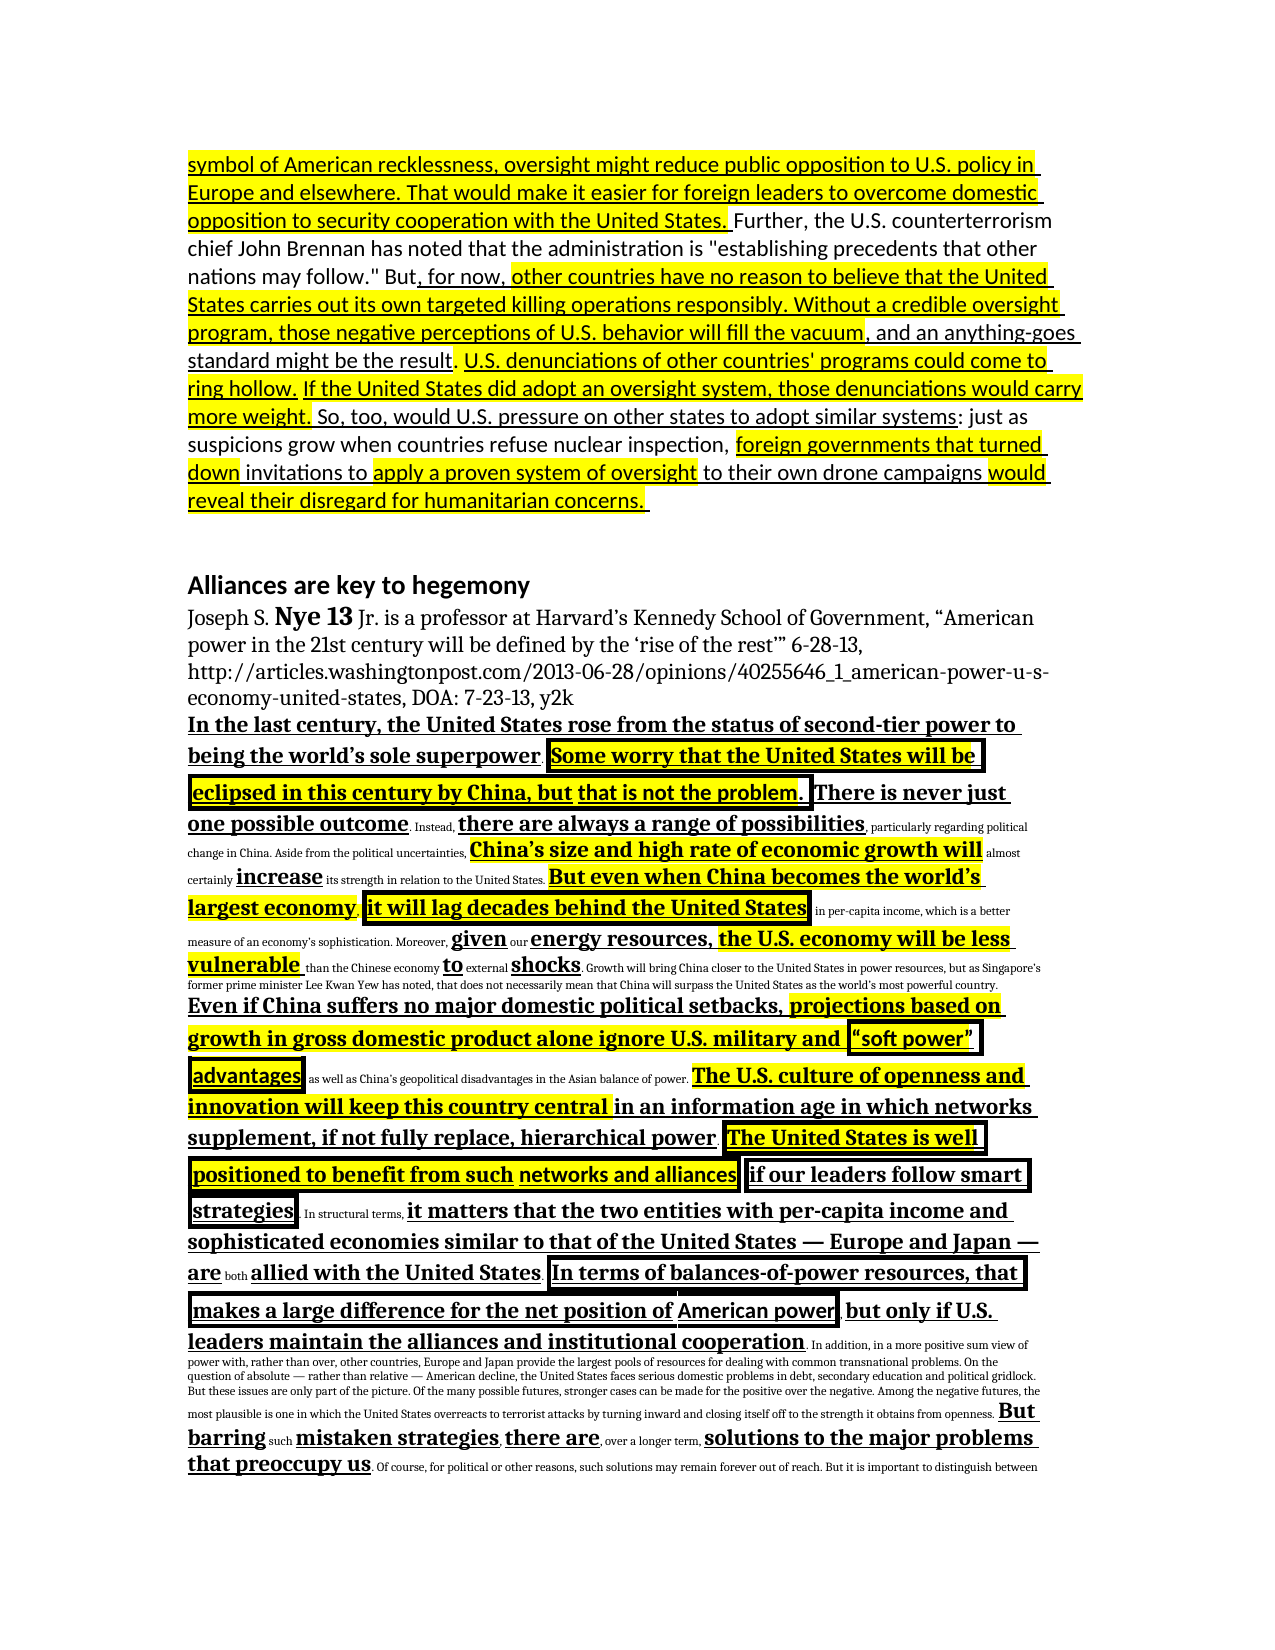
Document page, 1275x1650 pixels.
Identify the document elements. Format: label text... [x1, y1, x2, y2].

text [187, 711, 1042, 1477]
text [187, 150, 1087, 514]
subtitle Alliances are key to hegemony [187, 535, 1087, 601]
text Joseph S. Nye 13 Jr. is a professor at Harvard’s Kennedy School of Government, “American power in the 21st century will be defined by the ‘rise of the rest’” 6-28-13, http://articles.washingtonpost.com/2013-06-28/opinions/40255646_1_american-power-u-s-economy-united-states, DOA: 7-23-13, y2k [187, 601, 1087, 711]
